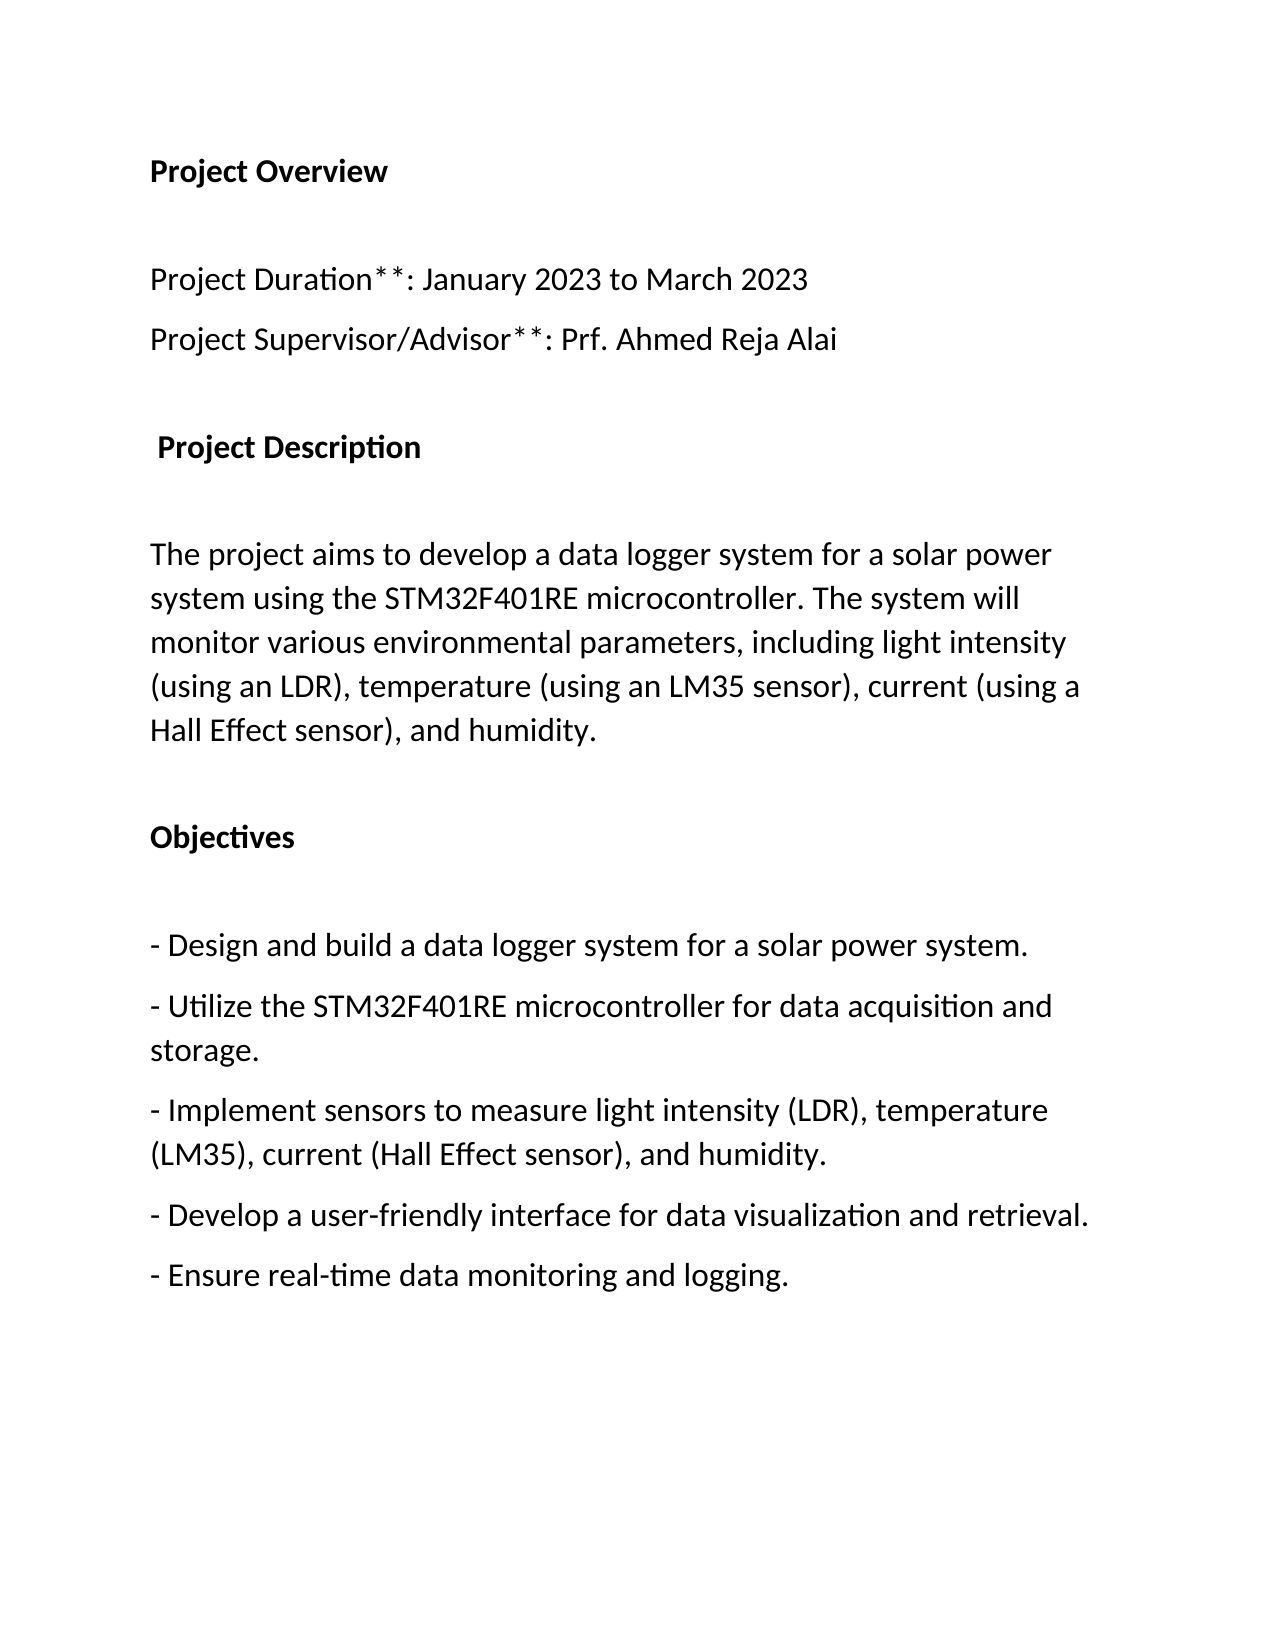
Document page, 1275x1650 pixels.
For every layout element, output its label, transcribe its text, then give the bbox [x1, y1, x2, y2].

text Project Supervisor/Advisor**: Prf. Ahmed Reja Alai [150, 318, 1125, 359]
text - Utilize the STM32F401RE microcontroller for data acquisition and storage. [150, 984, 1125, 1069]
text - Ensure real-time data monitoring and logging. [150, 1254, 1125, 1295]
text - Implement sensors to measure light intensity (LDR), temperature (LM35), current (Hall Effect sensor), and humidity. [150, 1089, 1125, 1174]
text Project Duration**: January 2023 to March 2023 [150, 257, 1125, 298]
text The project aims to develop a data logger system for a solar power system using the STM32F401RE microcontroller. The system will monitor various environmental parameters, including light intensity (using an LDR), temperature (using an LM35 sensor), current (using a Hall Effect sensor), and humidity. [150, 533, 1125, 750]
text - Develop a user-friendly interface for data visualization and retrieval. [150, 1194, 1125, 1234]
text - Design and build a data logger system for a solar power system. [150, 924, 1125, 965]
text Project Overview [150, 150, 1125, 191]
text Project Description [150, 426, 1125, 466]
text Objectives [150, 816, 1125, 857]
